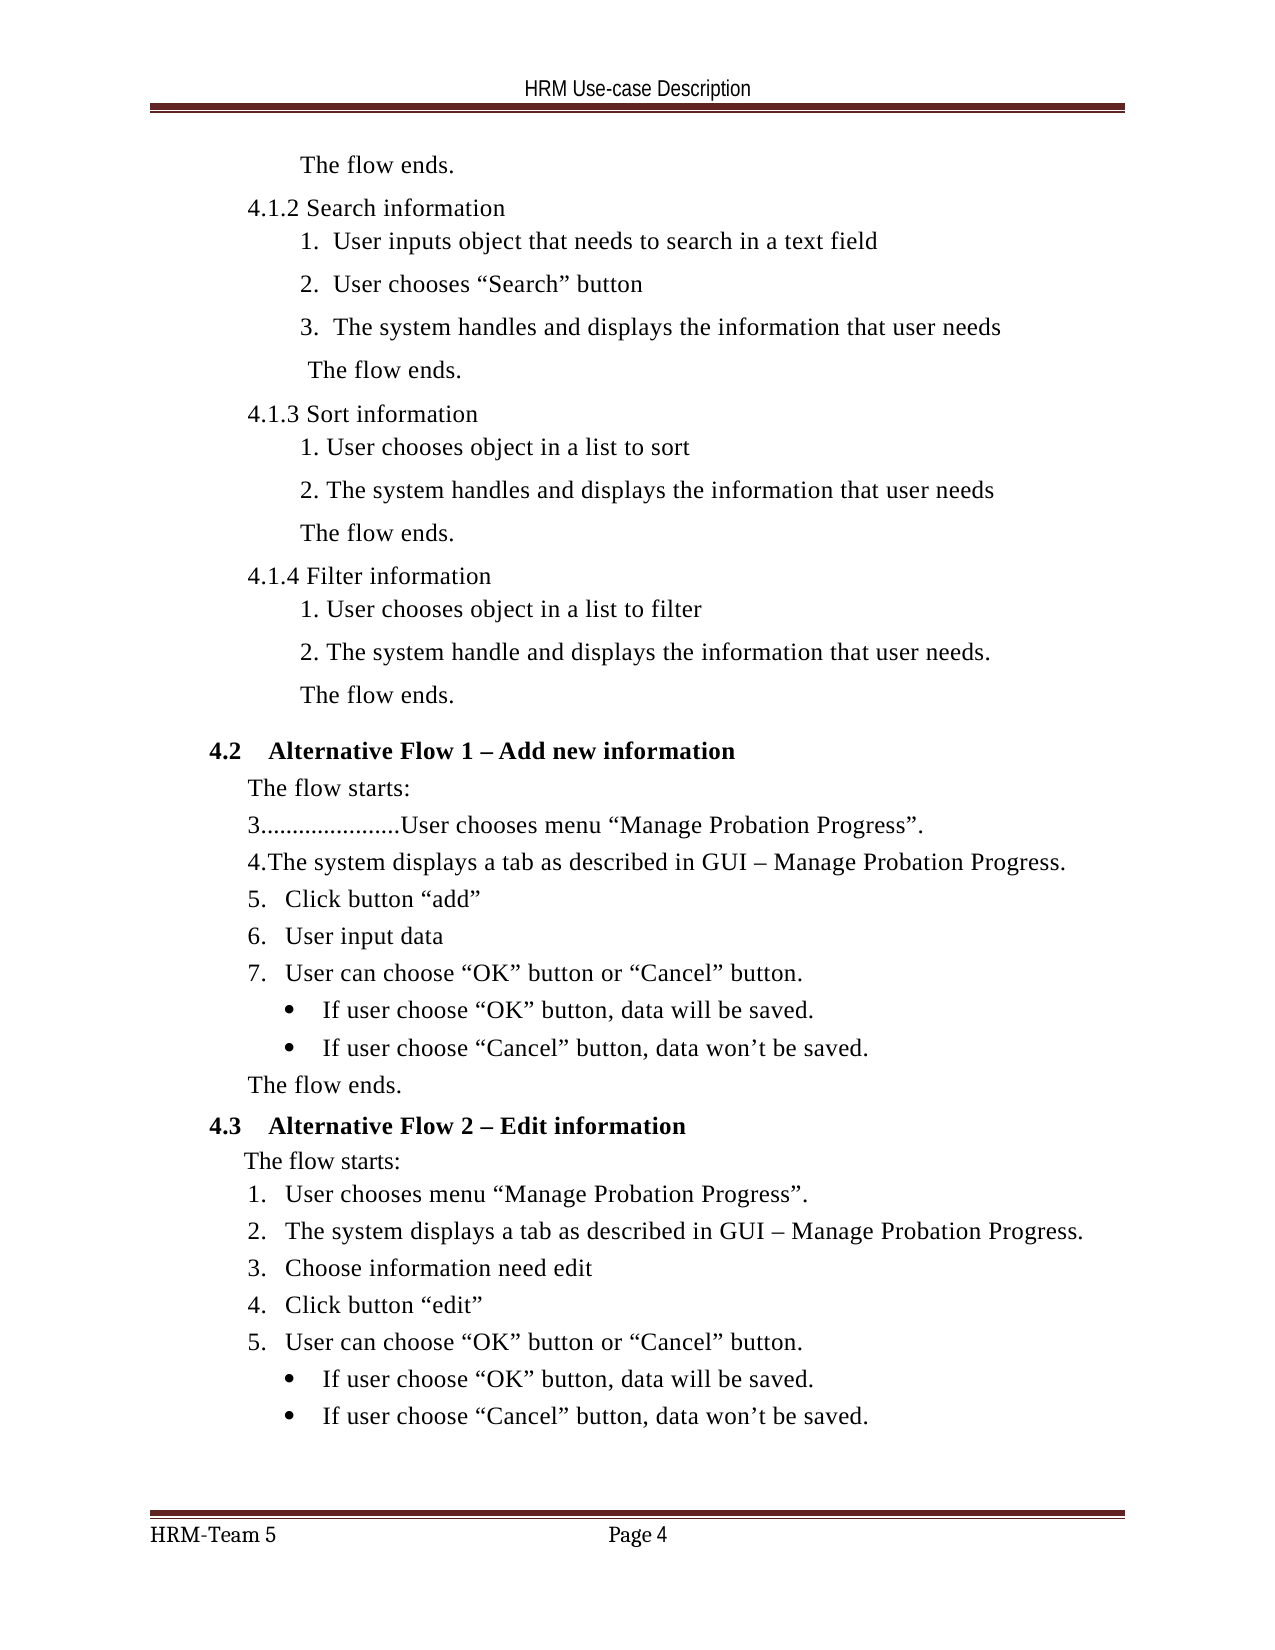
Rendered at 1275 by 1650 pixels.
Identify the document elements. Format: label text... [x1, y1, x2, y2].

list User chooses menu “Manage Probation Progress”. [247, 1179, 1125, 1208]
list 1. User chooses object in a list to filter [300, 594, 1125, 623]
list Click button “add” [247, 884, 1125, 913]
list 2. The system handles and displays the information that user needs [300, 475, 1125, 503]
subtitle Alternative Flow 2 – Edit information [209, 1111, 1125, 1140]
list The flow ends. [300, 680, 1125, 709]
list 2. The system handle and displays the information that user needs. [300, 637, 1125, 666]
subtitle Alternative Flow 1 – Add new information [209, 736, 1125, 765]
list If user choose “Cancel” button, data won’t be saved. [285, 1033, 1125, 1061]
list 4.1.2 Search information [247, 193, 1125, 222]
subtitle The flow starts: [193, 1146, 1125, 1175]
list The flow ends. [300, 518, 1125, 547]
list 3. The system handles and displays the information that user needs [300, 312, 1125, 341]
list If user choose “OK” button, data will be saved. [285, 996, 1125, 1024]
list 1. User chooses object in a list to sort [300, 432, 1125, 460]
list The flow starts: [247, 773, 1125, 802]
list Click button “edit” [247, 1290, 1125, 1319]
list If user choose “OK” button, data will be saved. [285, 1364, 1125, 1393]
list 4.1.4 Filter information [247, 561, 1125, 590]
list The system displays a tab as described in GUI – Manage Probation Progress. [247, 1216, 1125, 1245]
list User chooses menu “Manage Probation Progress”. [247, 810, 1125, 839]
list The flow ends. [300, 150, 1125, 179]
list User input data [247, 921, 1125, 950]
list 2. User chooses “Search” button [300, 269, 1125, 298]
list The system displays a tab as described in GUI – Manage Probation Progress. [247, 847, 1125, 876]
list Choose information need edit [247, 1253, 1125, 1282]
list User can choose “OK” button or “Cancel” button. [247, 1327, 1125, 1356]
list 1. User inputs object that needs to search in a text field [300, 226, 1125, 255]
list The flow ends. [247, 1070, 1125, 1098]
list User can choose “OK” button or “Cancel” button. [247, 958, 1125, 987]
list The flow ends. [247, 356, 1125, 384]
list If user choose “Cancel” button, data won’t be saved. [285, 1401, 1125, 1430]
list 4.1.3 Sort information [247, 399, 1125, 427]
